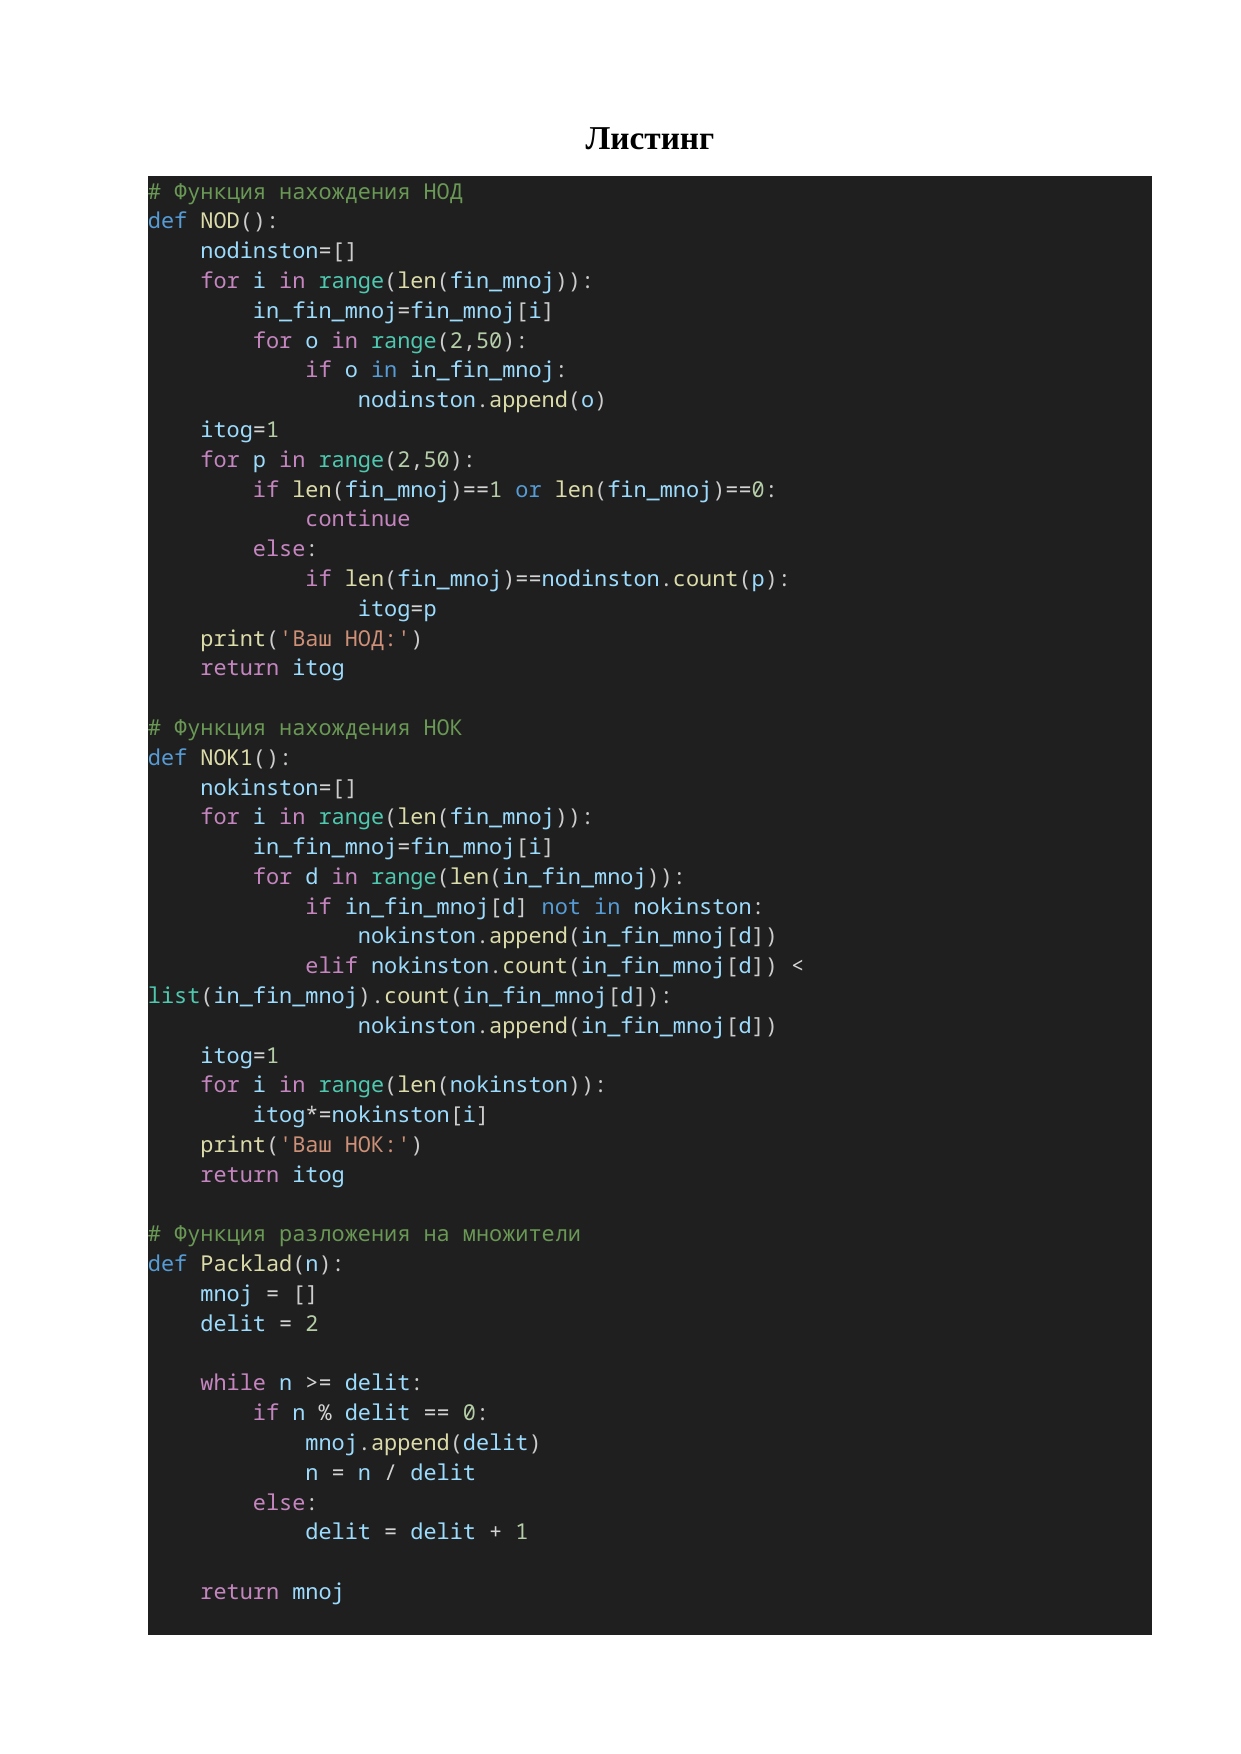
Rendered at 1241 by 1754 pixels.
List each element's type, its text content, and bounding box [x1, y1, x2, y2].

text nokinston.append(in_fin_mnoj[d]) [148, 1010, 1152, 1039]
text for i in range(len(fin_mnoj)): [148, 265, 1152, 295]
text for p in range(2,50): [148, 444, 1152, 473]
text n = n / delit [148, 1457, 1152, 1486]
text itog=1 [148, 1039, 1152, 1069]
text delit = 2 [148, 1308, 1152, 1337]
text nokinston.append(in_fin_mnoj[d]) [148, 920, 1152, 950]
text return mnoj [148, 1576, 1152, 1606]
text print('Ваш НОД:') [148, 622, 1152, 652]
text if in_fin_mnoj[d] not in nokinston: [148, 891, 1152, 920]
text else: [148, 533, 1152, 563]
text nokinston=[] [148, 771, 1152, 801]
text else: [148, 1486, 1152, 1516]
text # Функция разложения на множители [148, 1218, 1152, 1248]
text if n % delit == 0: [148, 1397, 1152, 1427]
text for i in range(len(fin_mnoj)): [148, 801, 1152, 831]
text itog=p [148, 593, 1152, 622]
text return itog [148, 1159, 1152, 1188]
text delit = delit + 1 [148, 1516, 1152, 1546]
text def Packlad(n): [148, 1248, 1152, 1278]
text mnoj = [] [148, 1278, 1152, 1308]
text # Функция нахождения НОД [148, 176, 1152, 205]
text if len(fin_mnoj)==nodinston.count(p): [148, 563, 1152, 593]
text def NOK1(): [148, 742, 1152, 771]
text def NOD(): [148, 205, 1152, 235]
text for o in range(2,50): [148, 324, 1152, 354]
text for i in range(len(nokinston)): [148, 1069, 1152, 1099]
text Листинг [148, 118, 1152, 156]
text mnoj.append(delit) [148, 1427, 1152, 1457]
text itog=1 [148, 414, 1152, 444]
text itog*=nokinston[i] [148, 1099, 1152, 1129]
text print('Ваш НОК:') [148, 1129, 1152, 1159]
text elif nokinston.count(in_fin_mnoj[d]) < list(in_fin_mnoj).count(in_fin_mnoj[d]): [148, 950, 1152, 1010]
text nodinston.append(o) [148, 384, 1152, 414]
text return itog [148, 652, 1152, 682]
text for d in range(len(in_fin_mnoj)): [148, 861, 1152, 891]
text in_fin_mnoj=fin_mnoj[i] [148, 295, 1152, 324]
text # Функция нахождения НОК [148, 712, 1152, 742]
text if o in in_fin_mnoj: [148, 354, 1152, 384]
text continue [148, 503, 1152, 533]
text nodinston=[] [148, 235, 1152, 265]
text while n >= delit: [148, 1367, 1152, 1397]
text if len(fin_mnoj)==1 or len(fin_mnoj)==0: [148, 473, 1152, 503]
text in_fin_mnoj=fin_mnoj[i] [148, 831, 1152, 861]
